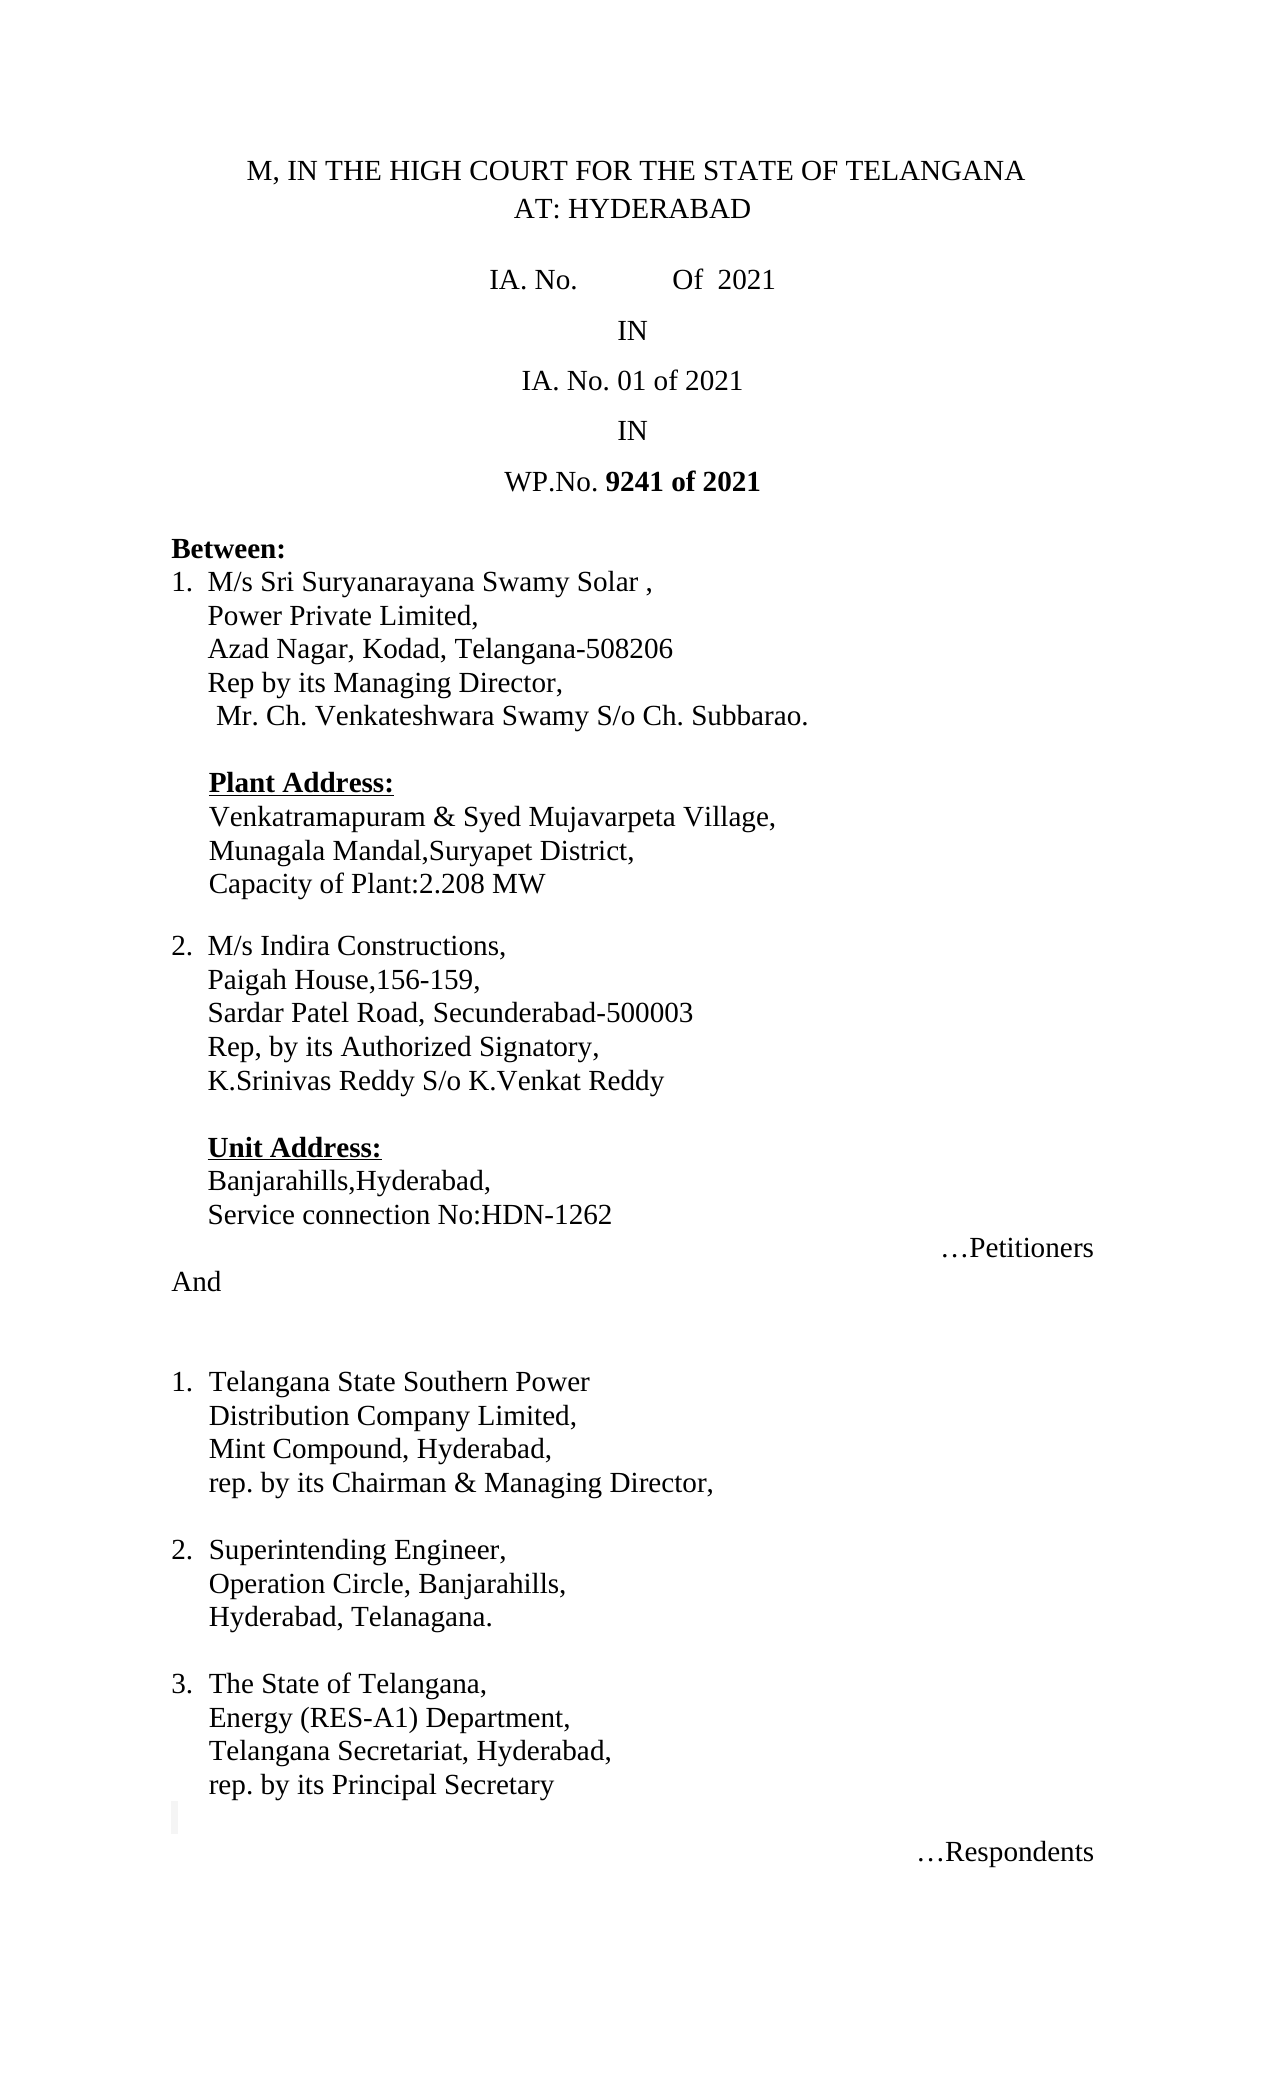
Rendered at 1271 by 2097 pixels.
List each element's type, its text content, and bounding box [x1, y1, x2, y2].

text Service connection No:HDN-1262 [171, 1197, 1094, 1230]
text IA. No. 01 of 2021 [171, 363, 1094, 397]
text Distribution Company Limited, [208, 1398, 1094, 1432]
text rep. by its Chairman & Managing Director, [208, 1465, 1094, 1499]
text Between: 1. M/s Sri Suryanarayana Swamy Solar , [171, 531, 1094, 598]
text Banjarahills,Hyderabad, [171, 1163, 1094, 1197]
text Energy (RES-A1) Department, [208, 1700, 1094, 1733]
text …Respondents [171, 1834, 1094, 1868]
text Mr. Ch. Venkateshwara Swamy S/o Ch. Subbarao. [208, 698, 1094, 732]
list Superintending Engineer, [171, 1532, 1094, 1566]
text Mint Compound, Hyderabad, [208, 1432, 1094, 1465]
text Power Private Limited, [171, 598, 1094, 631]
text Unit Address: [171, 1130, 1094, 1163]
text K.Srinivas Reddy S/o K.Venkat Reddy [171, 1063, 1094, 1096]
text And [171, 1264, 1094, 1297]
text Munagala Mandal,Suryapet District, [208, 833, 1094, 866]
text Operation Circle, Banjarahills, [208, 1566, 1094, 1599]
text IN [171, 313, 1094, 346]
text …Petitioners [171, 1230, 1094, 1264]
text 2. M/s Indira Constructions, [171, 928, 1094, 962]
list Telangana State Southern Power [171, 1364, 1094, 1398]
text Plant Address: [208, 766, 1094, 799]
text Hyderabad, Telanagana. [208, 1599, 1094, 1633]
text IN [171, 413, 1094, 447]
text WP.No. 9241 of 2021 [171, 464, 1094, 497]
text Capacity of Plant:2.208 MW [208, 866, 1094, 900]
text Azad Nagar, Kodad, Telangana-508206 [171, 631, 1094, 665]
text Telangana Secretariat, Hyderabad, [208, 1733, 1094, 1767]
text Sardar Patel Road, Secunderabad-500003 [171, 996, 1094, 1029]
text Venkatramapuram & Syed Mujavarpeta Village, [208, 799, 1094, 833]
text Rep, by its Authorized Signatory, [171, 1029, 1094, 1063]
list The State of Telangana, [171, 1666, 1094, 1700]
text M,﻿ IN THE HIGH COURT FOR THE STATE OF TELANGANA [171, 150, 1094, 187]
text Rep by its Managing Director, [171, 665, 1094, 698]
text rep. by its Principal Secretary [208, 1767, 1094, 1801]
text AT: HYDERABAD [171, 187, 1094, 225]
text IA. No. Of 2021 [171, 262, 1094, 296]
text Paigah House,156-159, [171, 962, 1094, 996]
